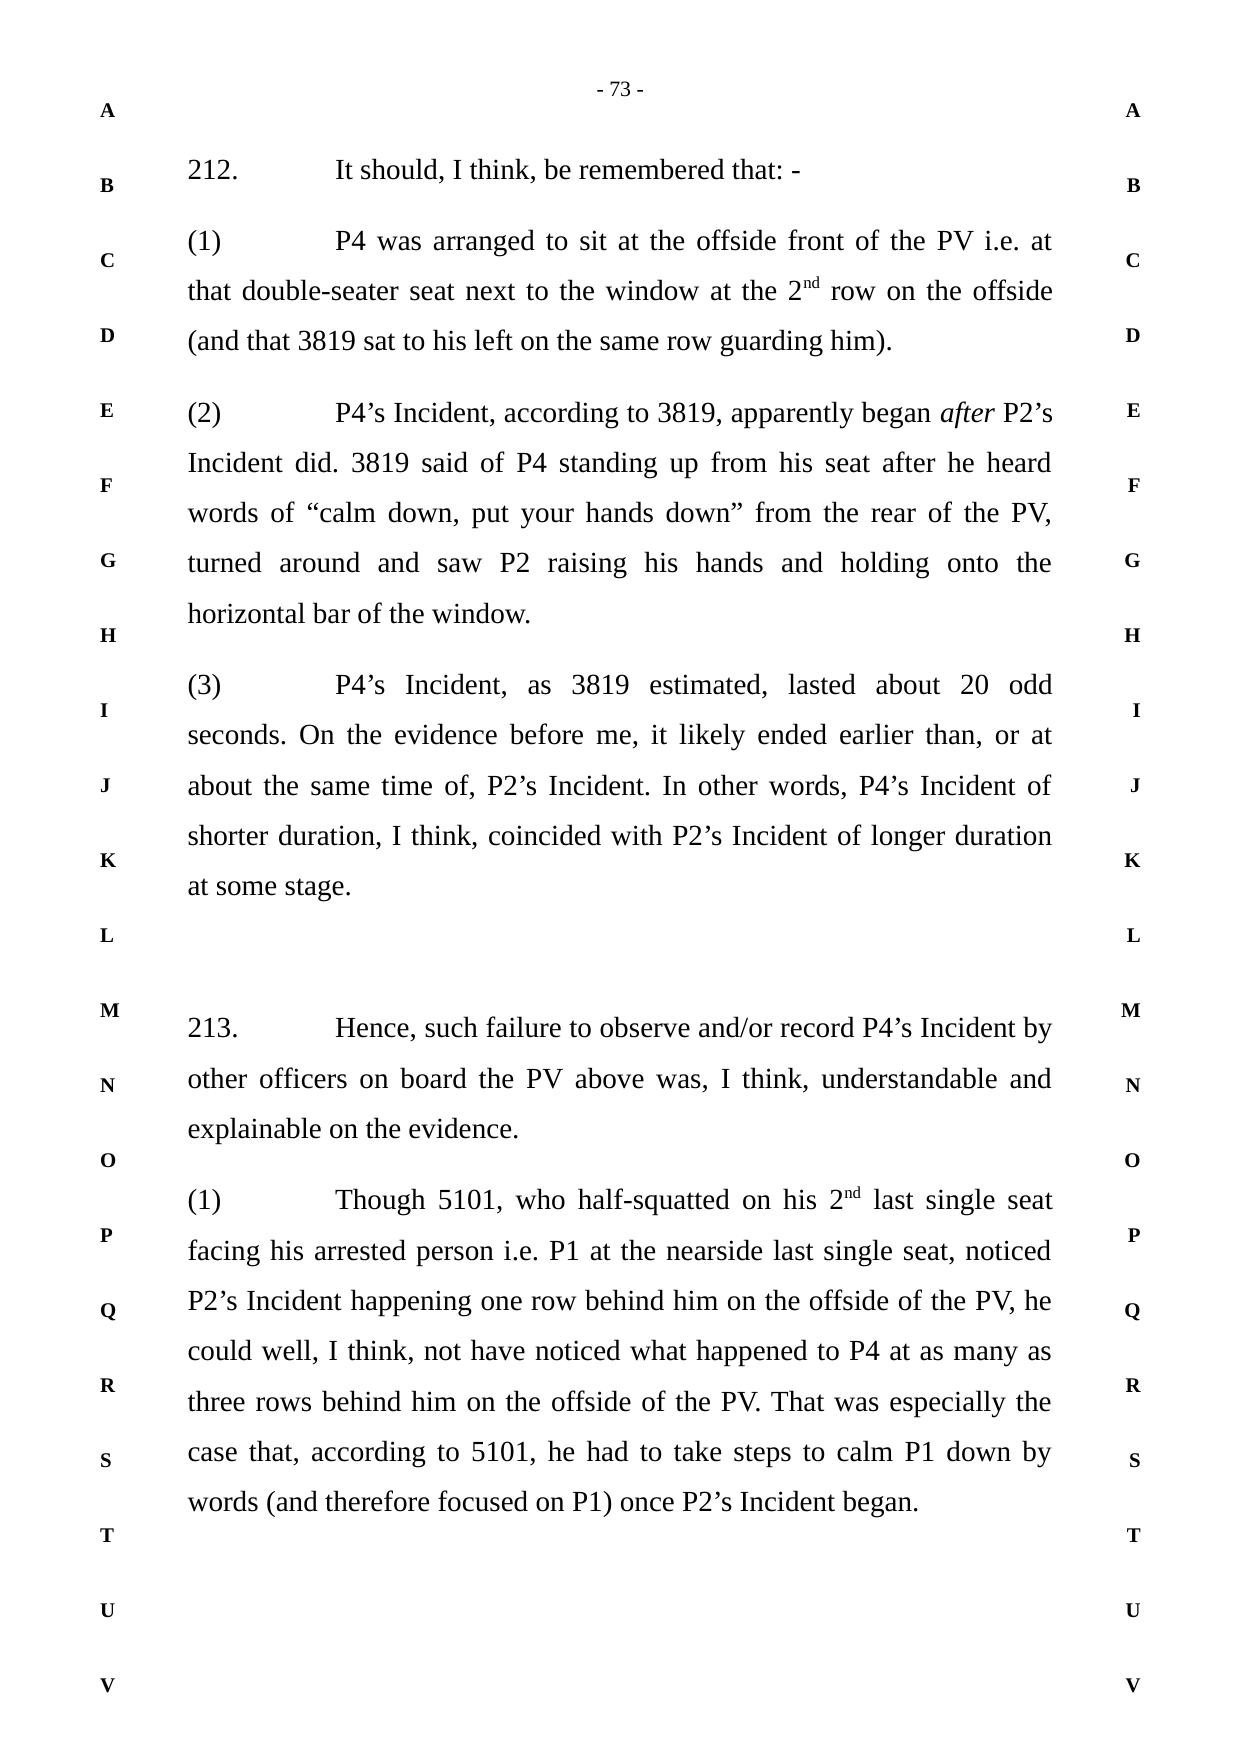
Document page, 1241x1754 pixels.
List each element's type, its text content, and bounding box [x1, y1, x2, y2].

list P4 was arranged to sit at the offside front of the PV i.e. at that double-seater seat next to the window at the 2nd row on the offside (and that 3819 sat to his left on the same row guarding him). [187, 223, 1053, 357]
list Though 5101, who half-squatted on his 2nd last single seat facing his arrested person i.e. P1 at the nearside last single seat, noticed P2’s Incident happening one row behind him on the offside of the PV, he could well, I think, not have noticed what happened to P4 at as many as three rows behind him on the offside of the PV. That was especially the case that, according to 5101, he had to take steps to calm P1 down by words (and therefore focused on P1) once P2’s Incident began. [187, 1182, 1053, 1518]
list P4’s Incident, according to 3819, apparently began after P2’s Incident did. 3819 said of P4 standing up from his seat after he heard words of “calm down, put your hands down” from the rear of the PV, turned around and saw P2 raising his hands and holding onto the horizontal bar of the window. [187, 395, 1053, 629]
list P4’s Incident, as 3819 estimated, lasted about 20 odd seconds. On the evidence before me, it likely ended earlier than, or at about the same time of, P2’s Incident. In other words, P4’s Incident of shorter duration, I think, coincided with P2’s Incident of longer duration at some stage. [187, 667, 1053, 902]
list It should, I think, be remembered that: - [187, 152, 1053, 185]
list Hence, such failure to observe and/or record P4’s Incident by other officers on board the PV above was, I think, understandable and explainable on the evidence. [187, 1011, 1053, 1145]
